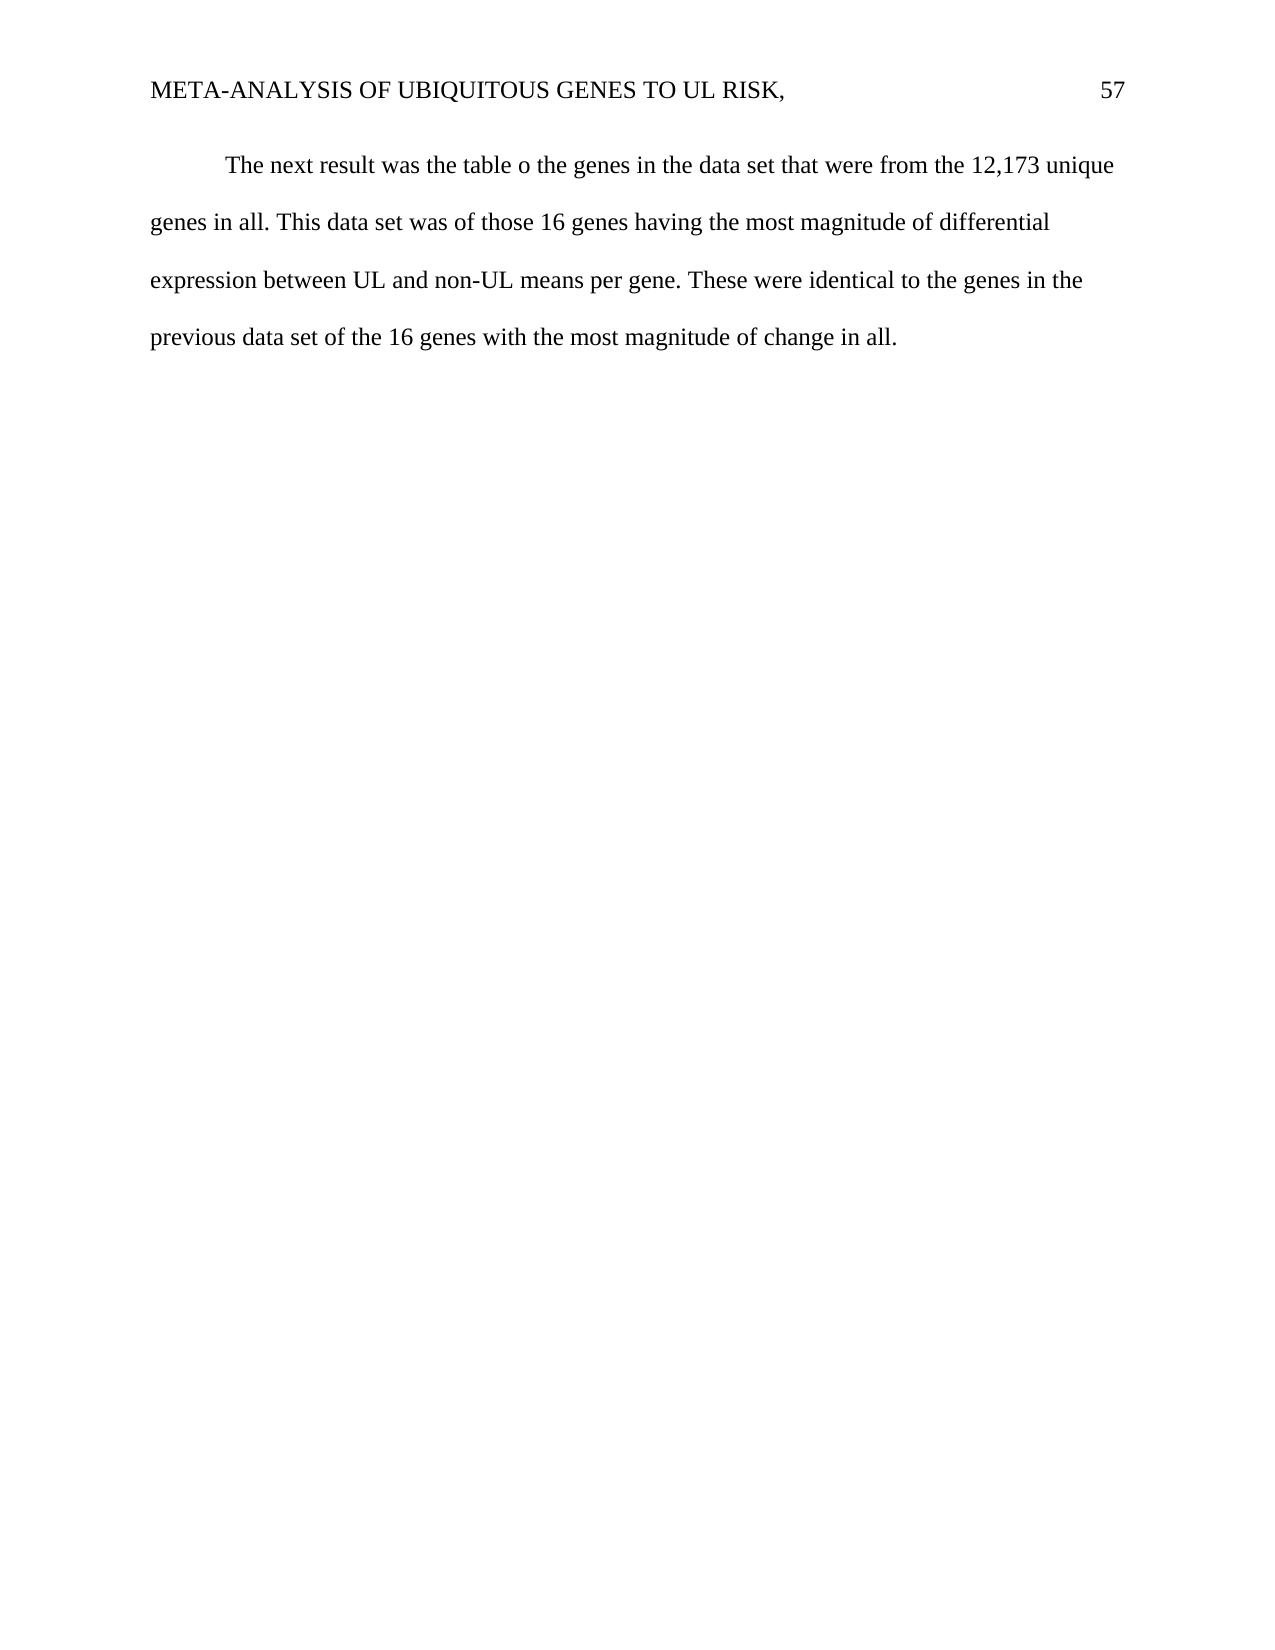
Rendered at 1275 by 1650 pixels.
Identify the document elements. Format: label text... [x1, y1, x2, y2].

text The next result was the table o the genes in the data set that were from the 12,173 unique genes in all. This data set was of those 16 genes having the most magnitude of differential expression between UL and non-UL means per gene. These were identical to the genes in the previous data set of the 16 genes with the most magnitude of change in all. [150, 150, 1125, 351]
